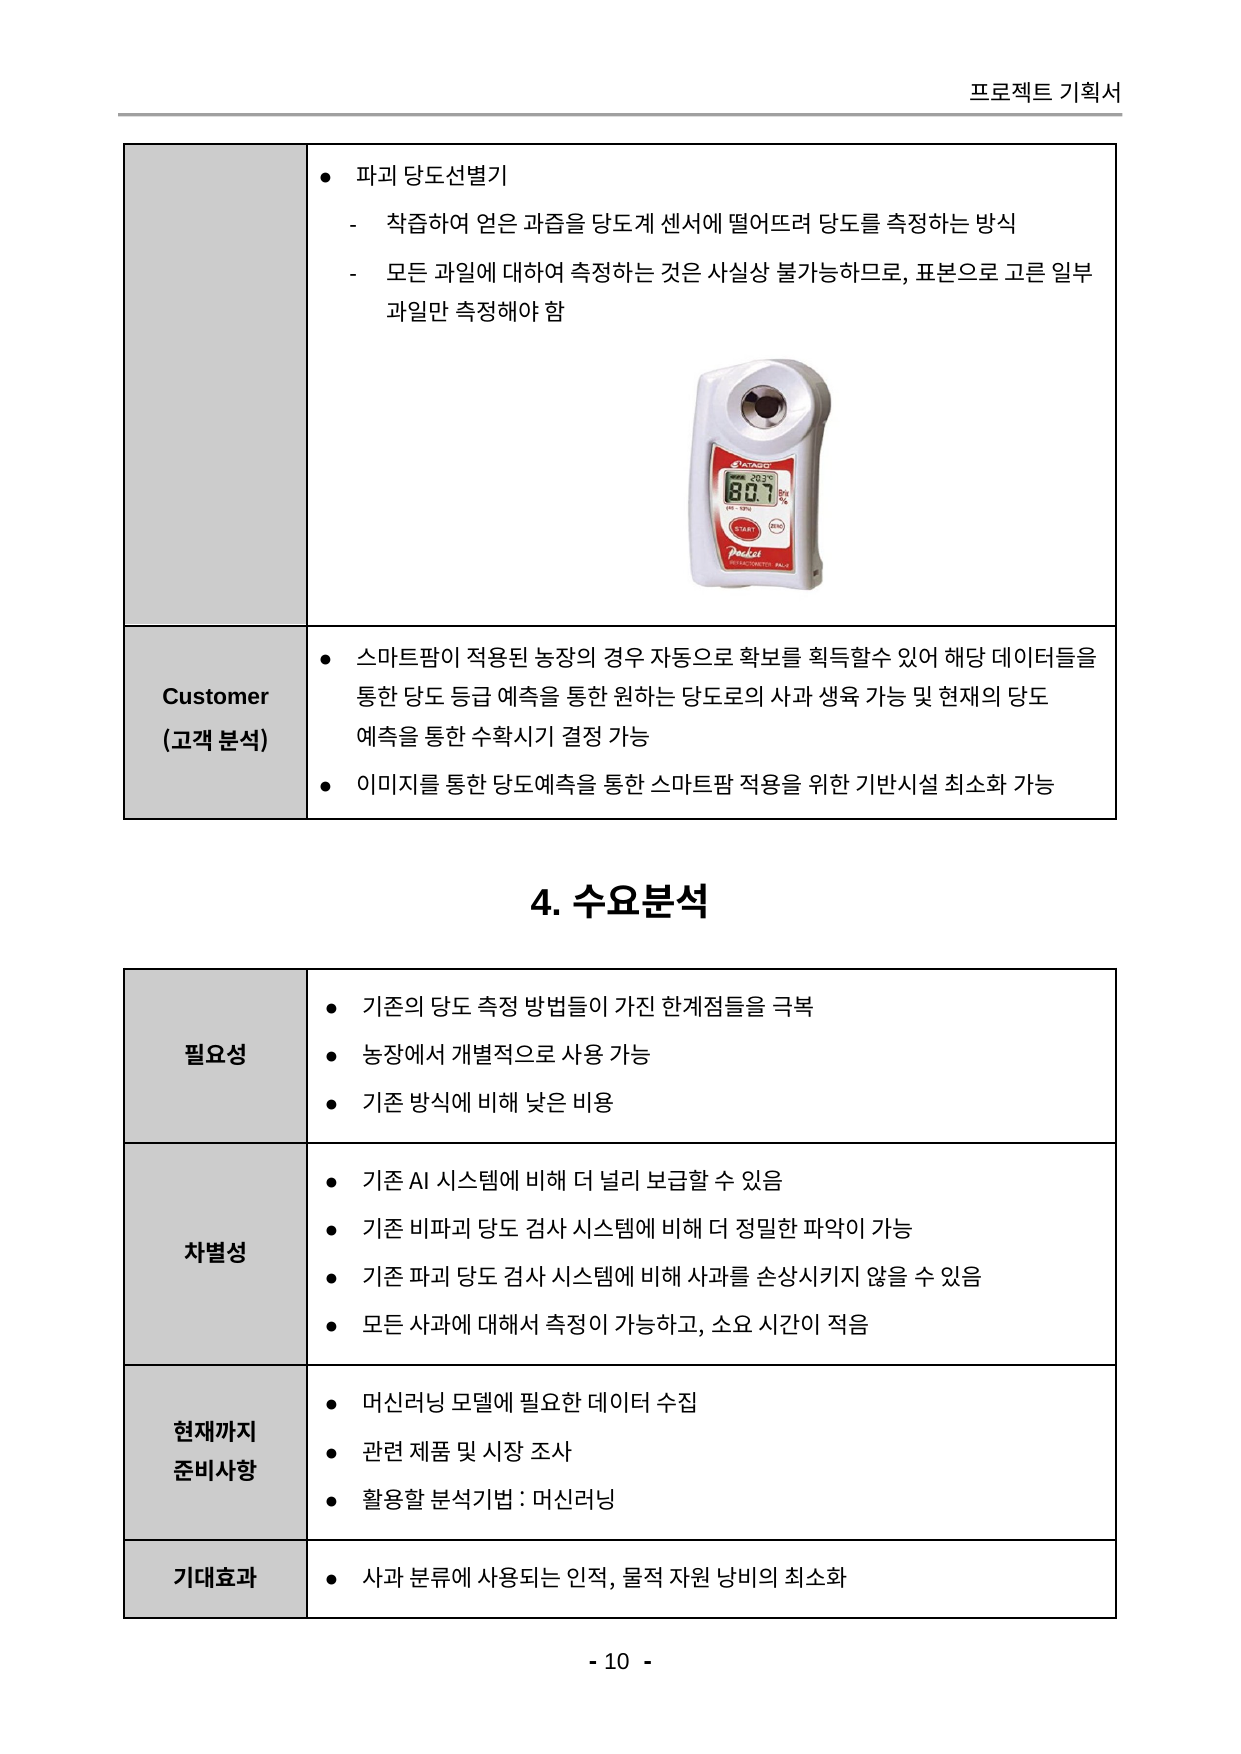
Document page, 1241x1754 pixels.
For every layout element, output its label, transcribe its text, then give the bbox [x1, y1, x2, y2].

table_cell 차별성 [125, 1144, 306, 1364]
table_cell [125, 145, 306, 624]
table_header 필요성 [125, 970, 306, 1142]
table_cell Customer (고객 분석) [125, 627, 306, 818]
subtitle 4. 수요분석 [118, 872, 1122, 926]
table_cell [308, 145, 1115, 624]
table_cell 기존 AI 시스템에 비해 더 널리 보급할 수 있음 기존 비파괴 당도 검사 시스템에 비해 더 정밀한 파악이 가능 기존 파괴 당도 검사 시스템에 비해 사과를 손상시키지 않을 수 있음 모든 사과에 대해서 측정이 가능하고, 소요 시간이 적음 [308, 1144, 1115, 1364]
table_cell 기대효과 [125, 1541, 306, 1617]
table_header 기존의 당도 측정 방법들이 가진 한계점들을 극복 농장에서 개별적으로 사용 가능 기존 방식에 비해 낮은 비용 [308, 970, 1115, 1142]
table_cell 현재까지 준비사항 [125, 1366, 306, 1539]
picture [610, 342, 889, 607]
table_cell 머신러닝 모델에 필요한 데이터 수집 관련 제품 및 시장 조사 활용할 분석기법 : 머신러닝 [308, 1366, 1115, 1539]
table_cell 스마트팜이 적용된 농장의 경우 자동으로 확보를 획득할수 있어 해당 데이터들을 통한 당도 등급 예측을 통한 원하는 당도로의 사과 생육 가능 및 현재의 당도 예측을 통한 수확시기 결정 가능 이미지를 통한 당도예측을 통한 스마트팜 적용을 위한 기반시설 최소화 가능 [308, 627, 1115, 818]
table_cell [308, 1541, 1115, 1617]
